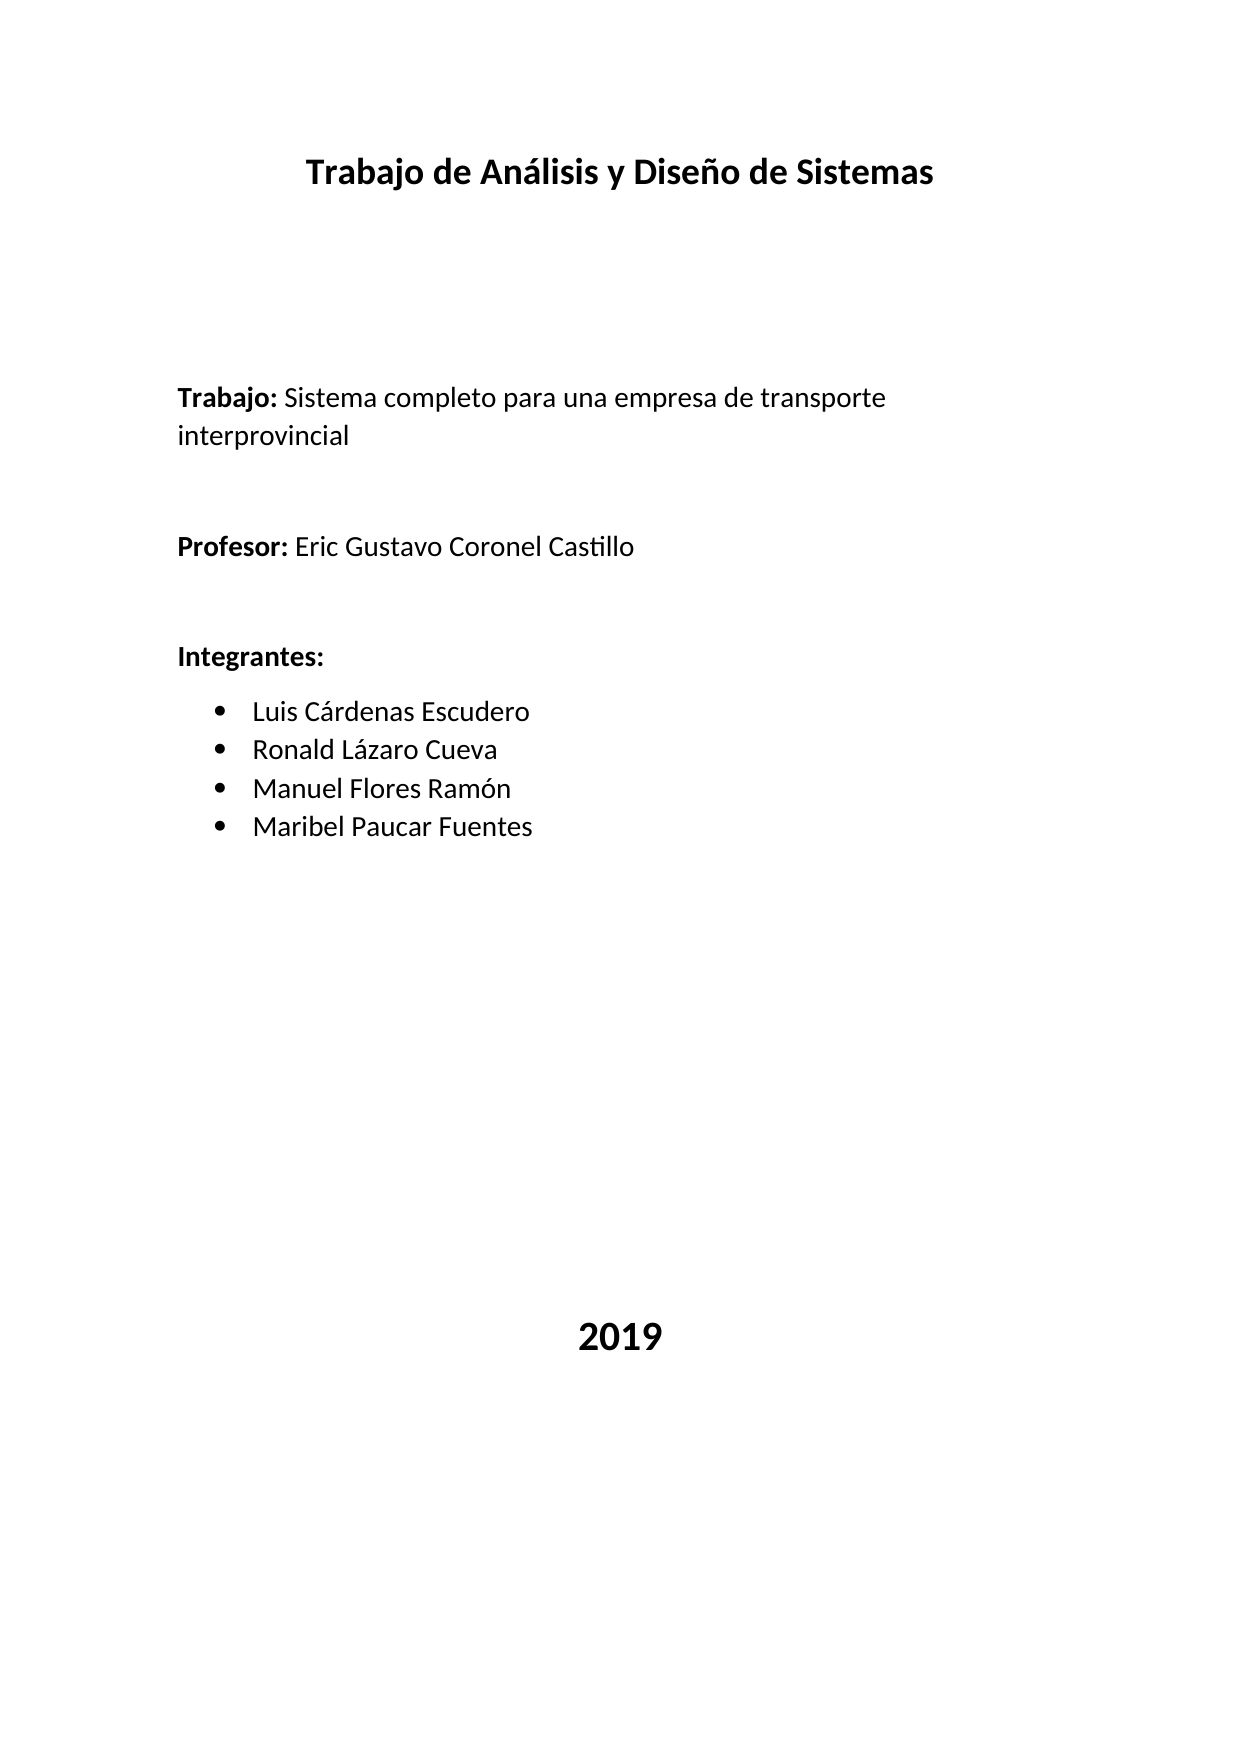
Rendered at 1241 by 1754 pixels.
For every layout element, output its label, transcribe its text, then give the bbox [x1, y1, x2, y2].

list Maribel Paucar Fuentes [215, 808, 1063, 844]
text Integrantes: [177, 638, 1063, 673]
text Trabajo de Análisis y Diseño de Sistemas [177, 148, 1063, 193]
list Ronald Lázaro Cueva [215, 731, 1063, 767]
text Trabajo: Sistema completo para una empresa de transporte interprovincial [177, 379, 1063, 453]
text 2019 [177, 1310, 1063, 1361]
text Profesor: Eric Gustavo Coronel Castillo [177, 528, 1063, 563]
list Manuel Flores Ramón [215, 770, 1063, 806]
list Luis Cárdenas Escudero [215, 693, 1063, 729]
